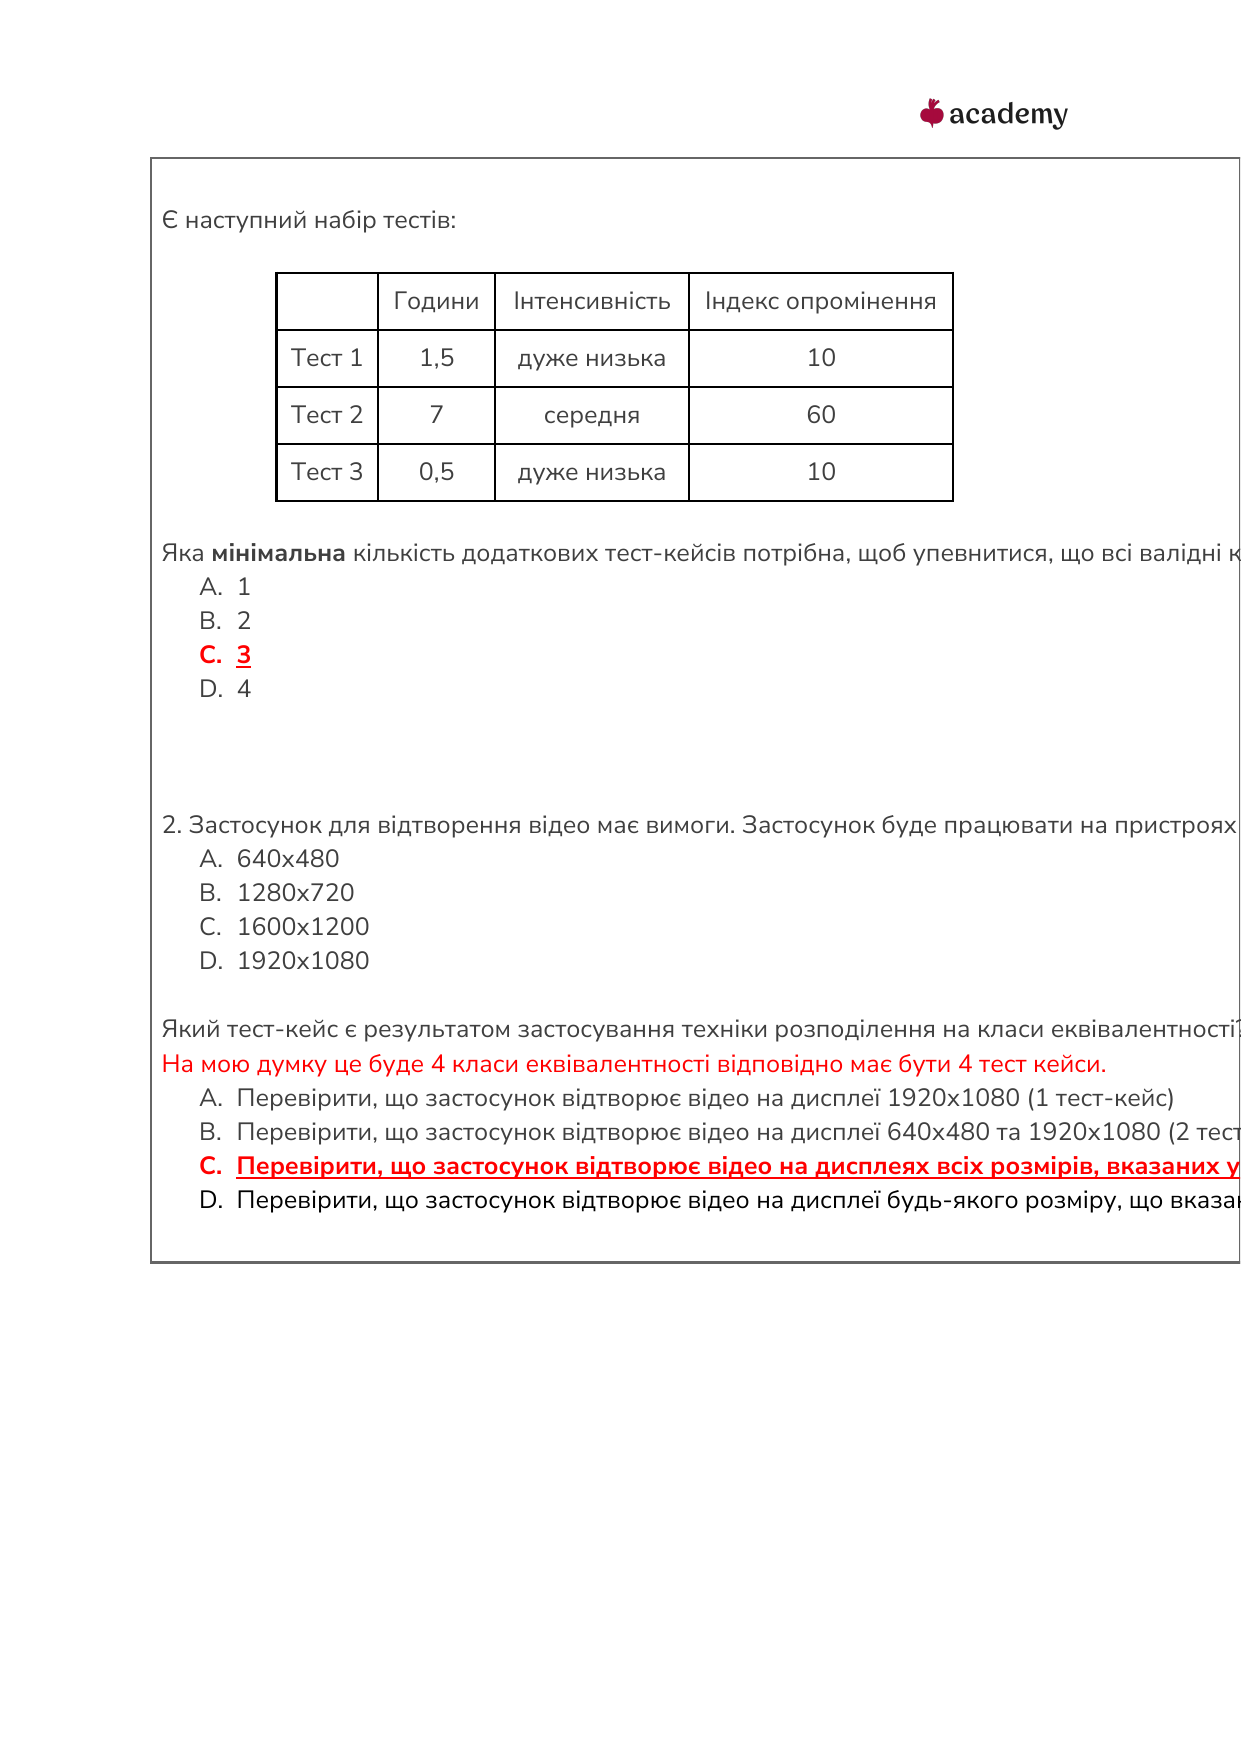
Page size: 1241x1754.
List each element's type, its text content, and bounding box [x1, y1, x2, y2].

picture [897, 75, 1091, 154]
